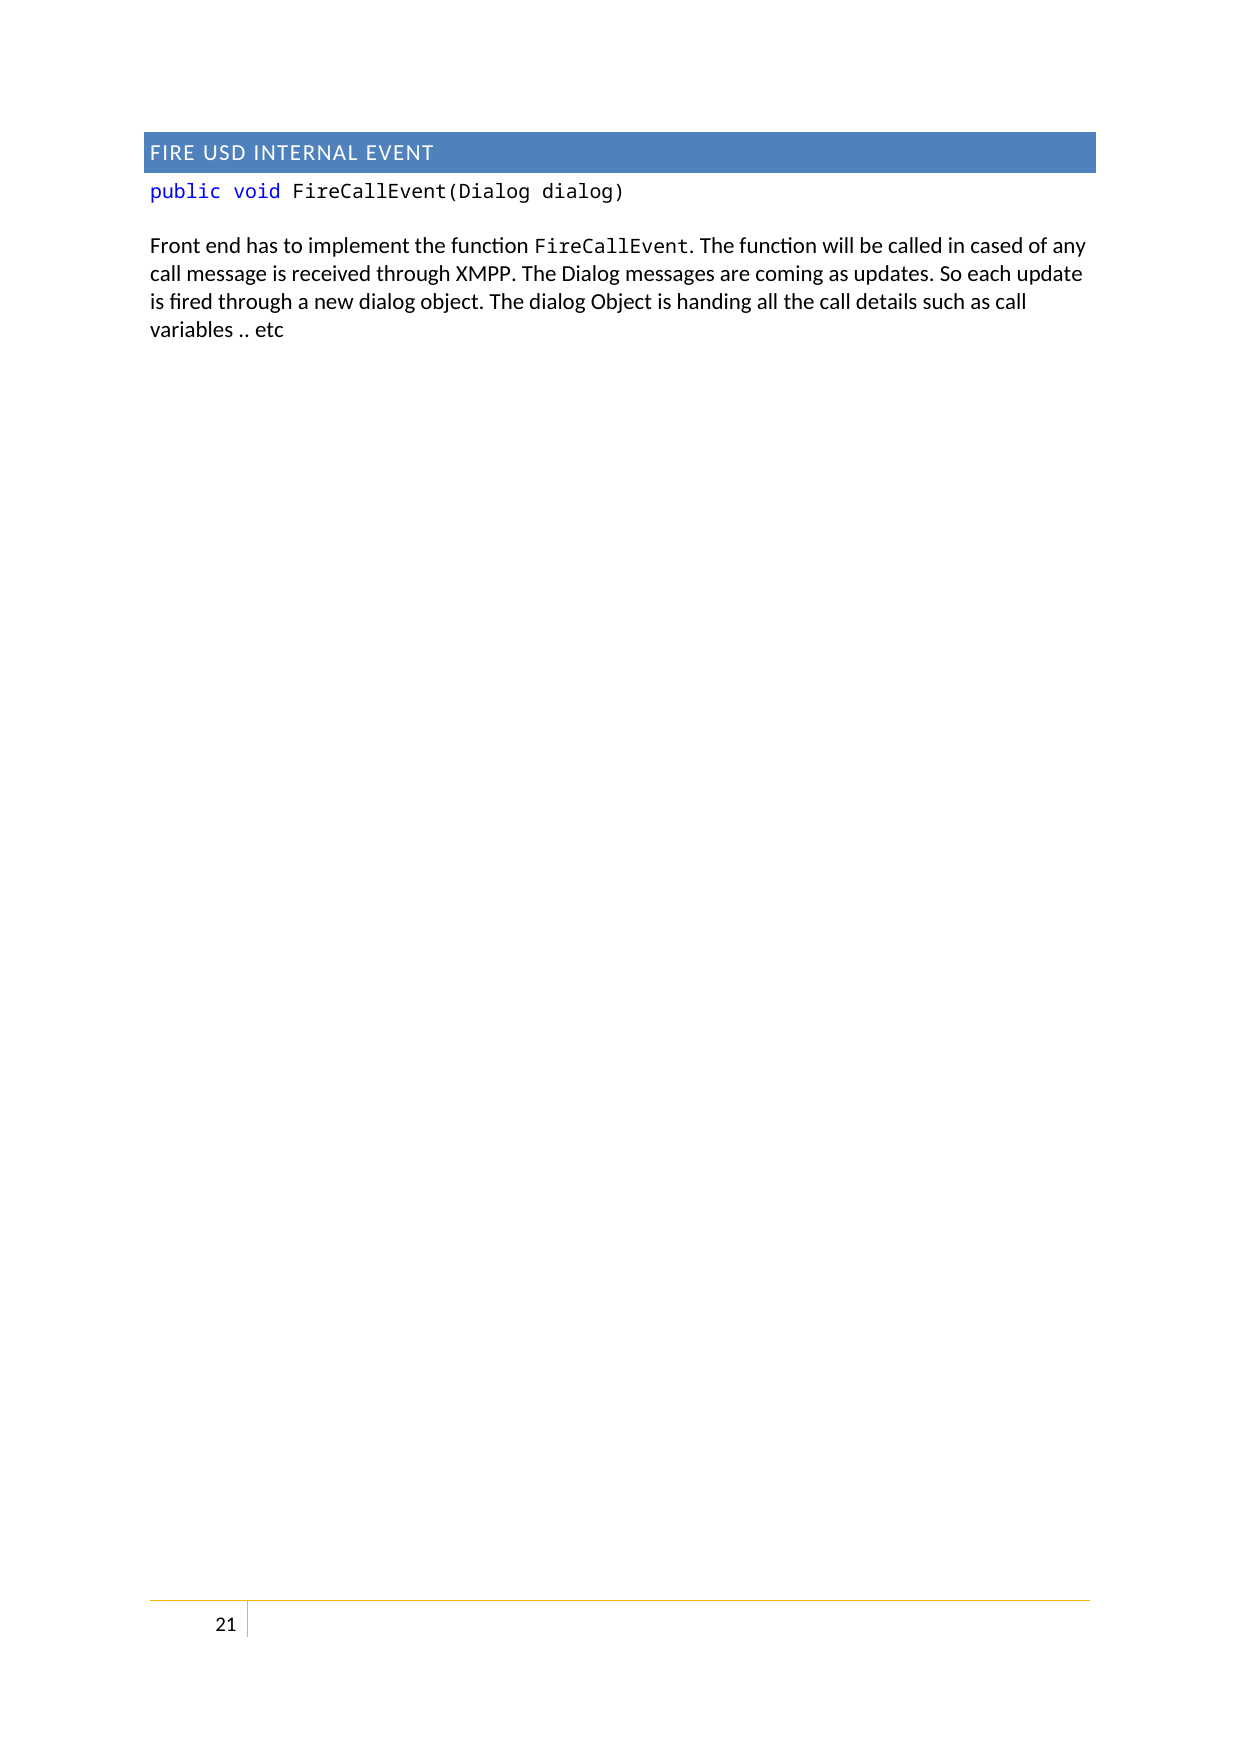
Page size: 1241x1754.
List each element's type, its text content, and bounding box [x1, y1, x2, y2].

text public void FireCallEvent(Dialog dialog) [150, 177, 1090, 204]
text Front end has to implement the function FireCallEvent. The function will be called in cased of any call message is received through XMPP. The Dialog messages are coming as updates. So each update is fired through a new dialog object. The dialog Object is handing all the call details such as call variables .. etc [150, 231, 1090, 343]
subtitle Fire USD Internal Event [150, 139, 1090, 167]
